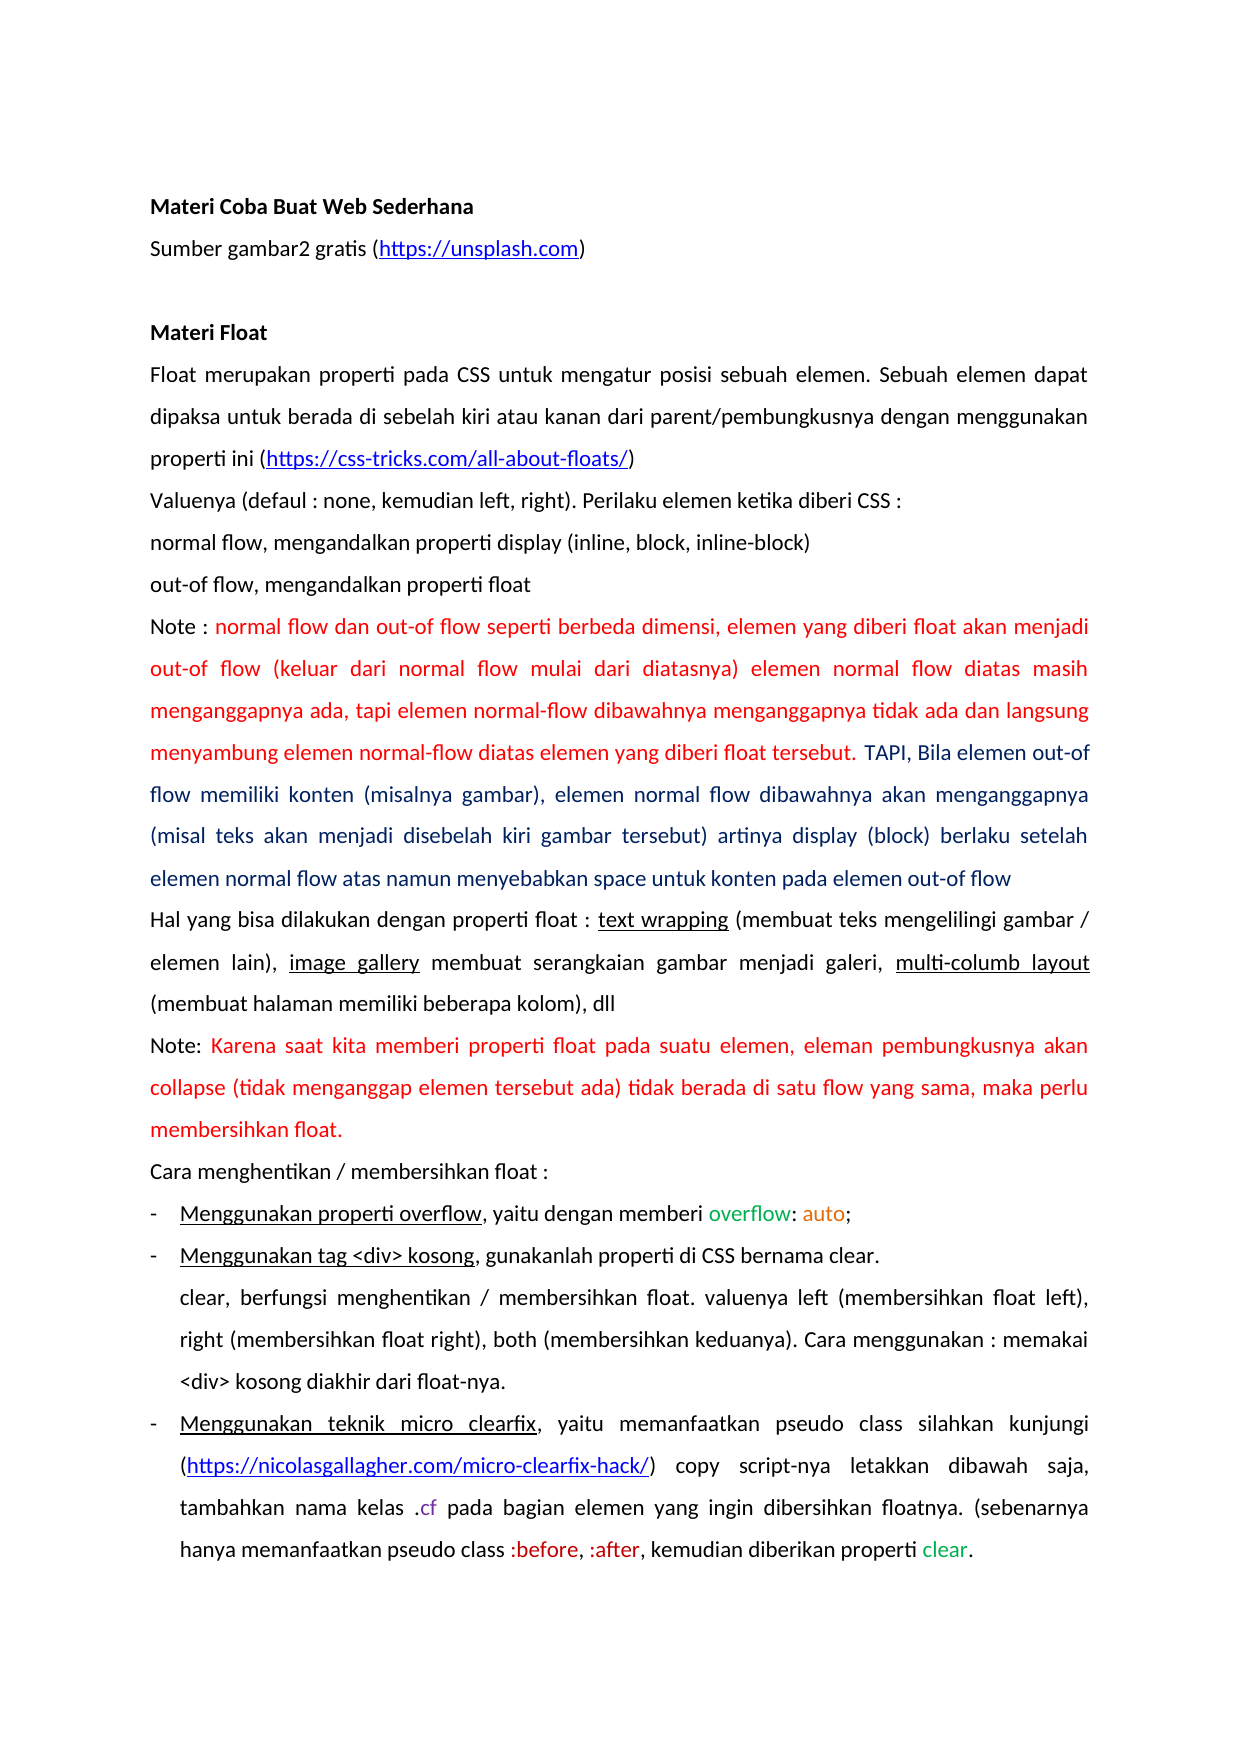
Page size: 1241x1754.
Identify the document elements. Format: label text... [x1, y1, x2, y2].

text Note: Karena saat kita memberi properti float pada suatu elemen, eleman pembungkusnya akan collapse (tidak menganggap elemen tersebut ada) tidak berada di satu flow yang sama, maka perlu membersihkan float. [150, 1032, 1090, 1143]
text - Menggunakan teknik micro clearfix, yaitu memanfaatkan pseudo class silahkan kunjungi (https://nicolasgallagher.com/micro-clearfix-hack/) copy script-nya letakkan dibawah saja, tambahkan nama kelas .cf pada bagian elemen yang ingin dibersihkan floatnya. (sebenarnya hanya memanfaatkan pseudo class :before, :after, kemudian diberikan properti clear. [150, 1409, 1090, 1563]
text Valuenya (defaul : none, kemudian left, right). Perilaku elemen ketika diberi CSS : [150, 486, 1090, 514]
text - Menggunakan properti overflow, yaitu dengan memberi overflow: auto; [150, 1199, 1090, 1227]
text Float merupakan properti pada CSS untuk mengatur posisi sebuah elemen. Sebuah elemen dapat dipaksa untuk berada di sebelah kiri atau kanan dari parent/pembungkusnya dengan menggunakan properti ini (https://css-tricks.com/all-about-floats/) [150, 360, 1090, 472]
text normal flow, mengandalkan properti display (inline, block, inline-block) [150, 528, 1090, 556]
text Materi Float [150, 318, 1090, 346]
text - Menggunakan tag <div> kosong, gunakanlah properti di CSS bernama clear. [150, 1241, 1090, 1269]
text Hal yang bisa dilakukan dengan properti float : text wrapping (membuat teks mengelilingi gambar / elemen lain), image gallery membuat serangkaian gambar menjadi galeri, multi-columb layout (membuat halaman memiliki beberapa kolom), dll [150, 906, 1090, 1018]
text Note : normal flow dan out-of flow seperti berbeda dimensi, elemen yang diberi float akan menjadi out-of flow (keluar dari normal flow mulai dari diatasnya) elemen normal flow diatas masih menganggapnya ada, tapi elemen normal-flow dibawahnya menganggapnya tidak ada dan langsung menyambung elemen normal-flow diatas elemen yang diberi float tersebut. TAPI, Bila elemen out-of flow memiliki konten (misalnya gambar), elemen normal flow dibawahnya akan menganggapnya (misal teks akan menjadi disebelah kiri gambar tersebut) artinya display (block) berlaku setelah elemen normal flow atas namun menyebabkan space untuk konten pada elemen out-of flow [150, 612, 1090, 892]
text Sumber gambar2 gratis (https://unsplash.com) [150, 234, 1090, 262]
text out-of flow, mengandalkan properti float [150, 570, 1090, 598]
text clear, berfungsi menghentikan / membersihkan float. valuenya left (membersihkan float left), right (membersihkan float right), both (membersihkan keduanya). Cara menggunakan : memakai <div> kosong diakhir dari float-nya. [179, 1283, 1090, 1395]
text Materi Coba Buat Web Sederhana [150, 192, 1090, 220]
text Cara menghentikan / membersihkan float : [150, 1157, 1090, 1186]
